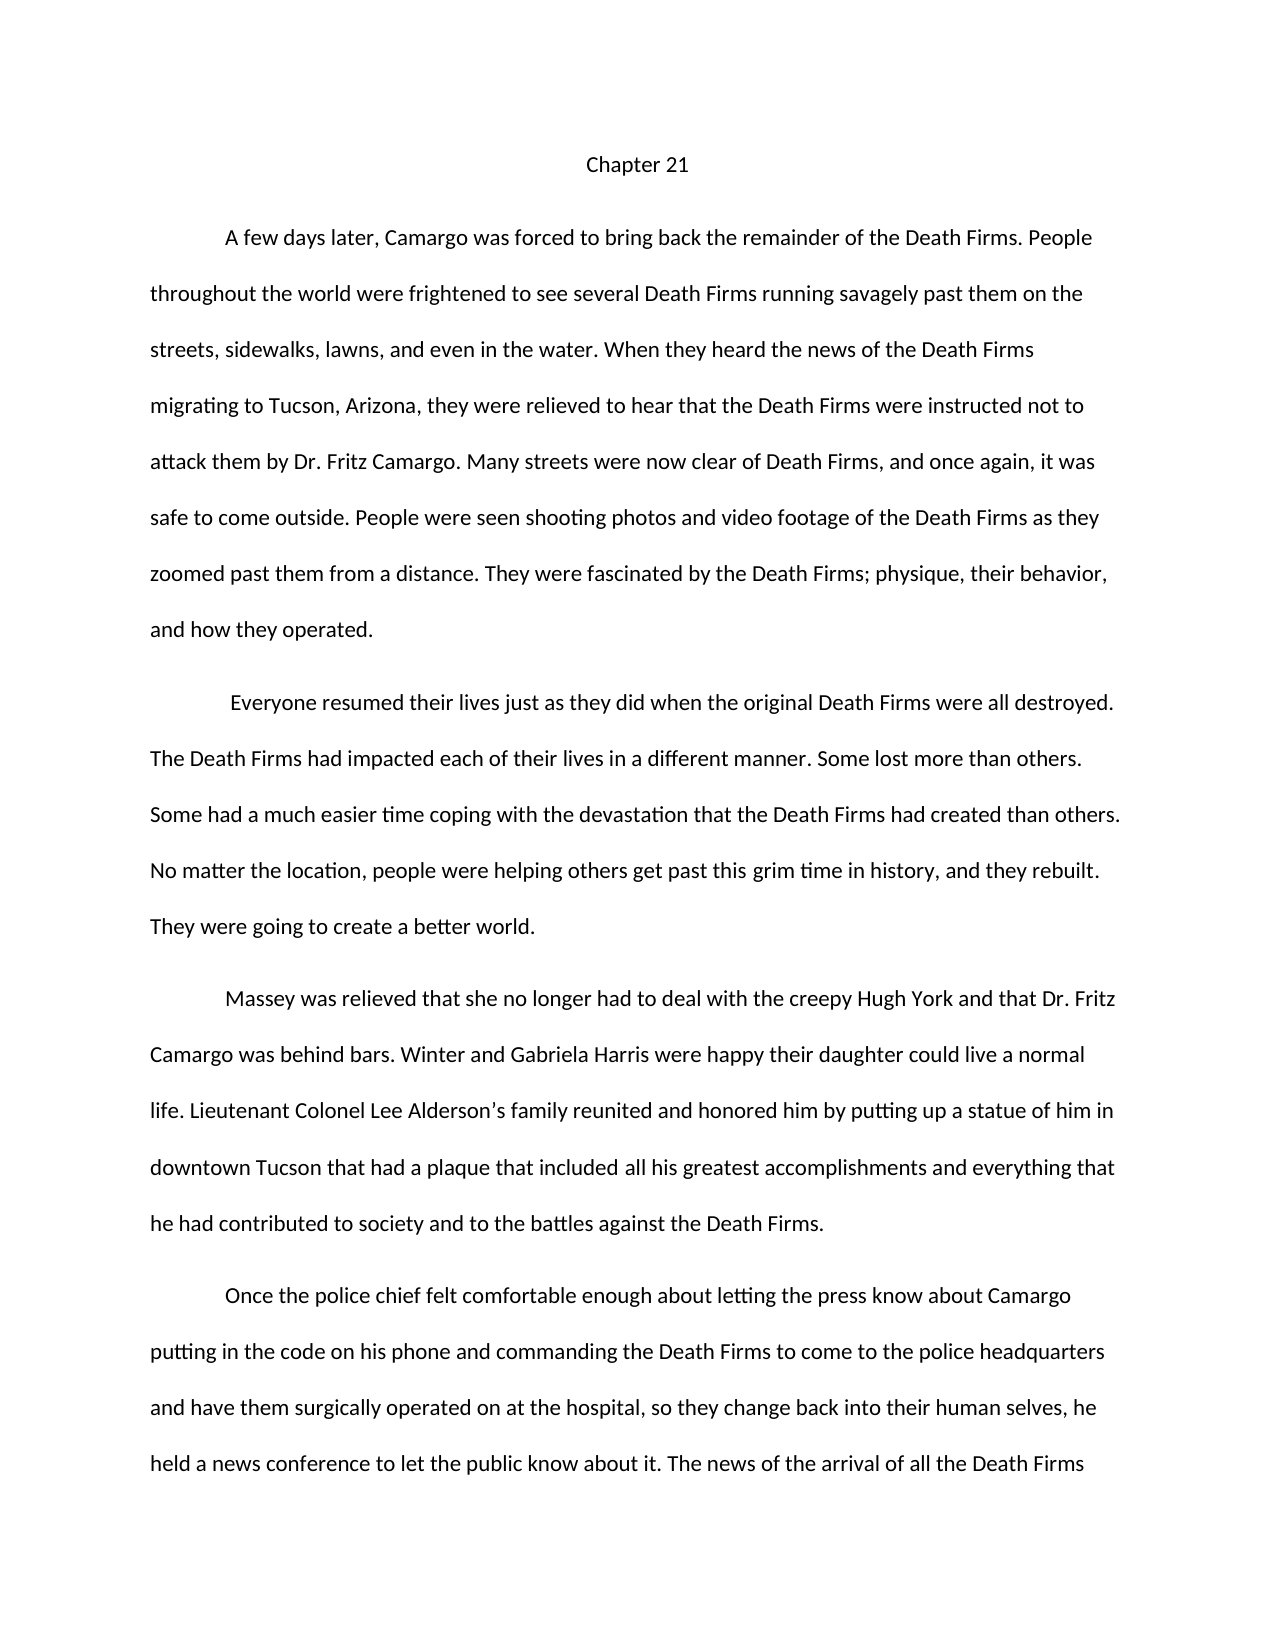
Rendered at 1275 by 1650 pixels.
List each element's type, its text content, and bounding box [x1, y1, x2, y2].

text Chapter 21 [150, 150, 1125, 178]
text Everyone resumed their lives just as they did when the original Death Firms were all destroyed. The Death Firms had impacted each of their lives in a different manner. Some lost more than others. Some had a much easier time coping with the devastation that the Death Firms had created than others. No matter the location, people were helping others get past this grim time in history, and they rebuilt. They were going to create a better world. [150, 688, 1125, 940]
text Massey was relieved that she no longer had to deal with the creepy Hugh York and that Dr. Fritz Camargo was behind bars. Winter and Gabriela Harris were happy their daughter could live a normal life. Lieutenant Colonel Lee Alderson’s family reunited and honored him by putting up a statue of him in downtown Tucson that had a plaque that included all his greatest accomplishments and everything that he had contributed to society and to the battles against the Death Firms. [150, 984, 1125, 1237]
text A few days later, Camargo was forced to bring back the remainder of the Death Firms. People throughout the world were frightened to see several Death Firms running savagely past them on the streets, sidewalks, lawns, and even in the water. When they heard the news of the Death Firms migrating to Tucson, Arizona, they were relieved to hear that the Death Firms were instructed not to attack them by Dr. Fritz Camargo. Many streets were now clear of Death Firms, and once again, it was safe to come outside. People were seen shooting photos and video footage of the Death Firms as they zoomed past them from a distance. They were fascinated by the Death Firms; physique, their behavior, and how they operated. [150, 223, 1125, 643]
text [150, 1281, 1125, 1478]
